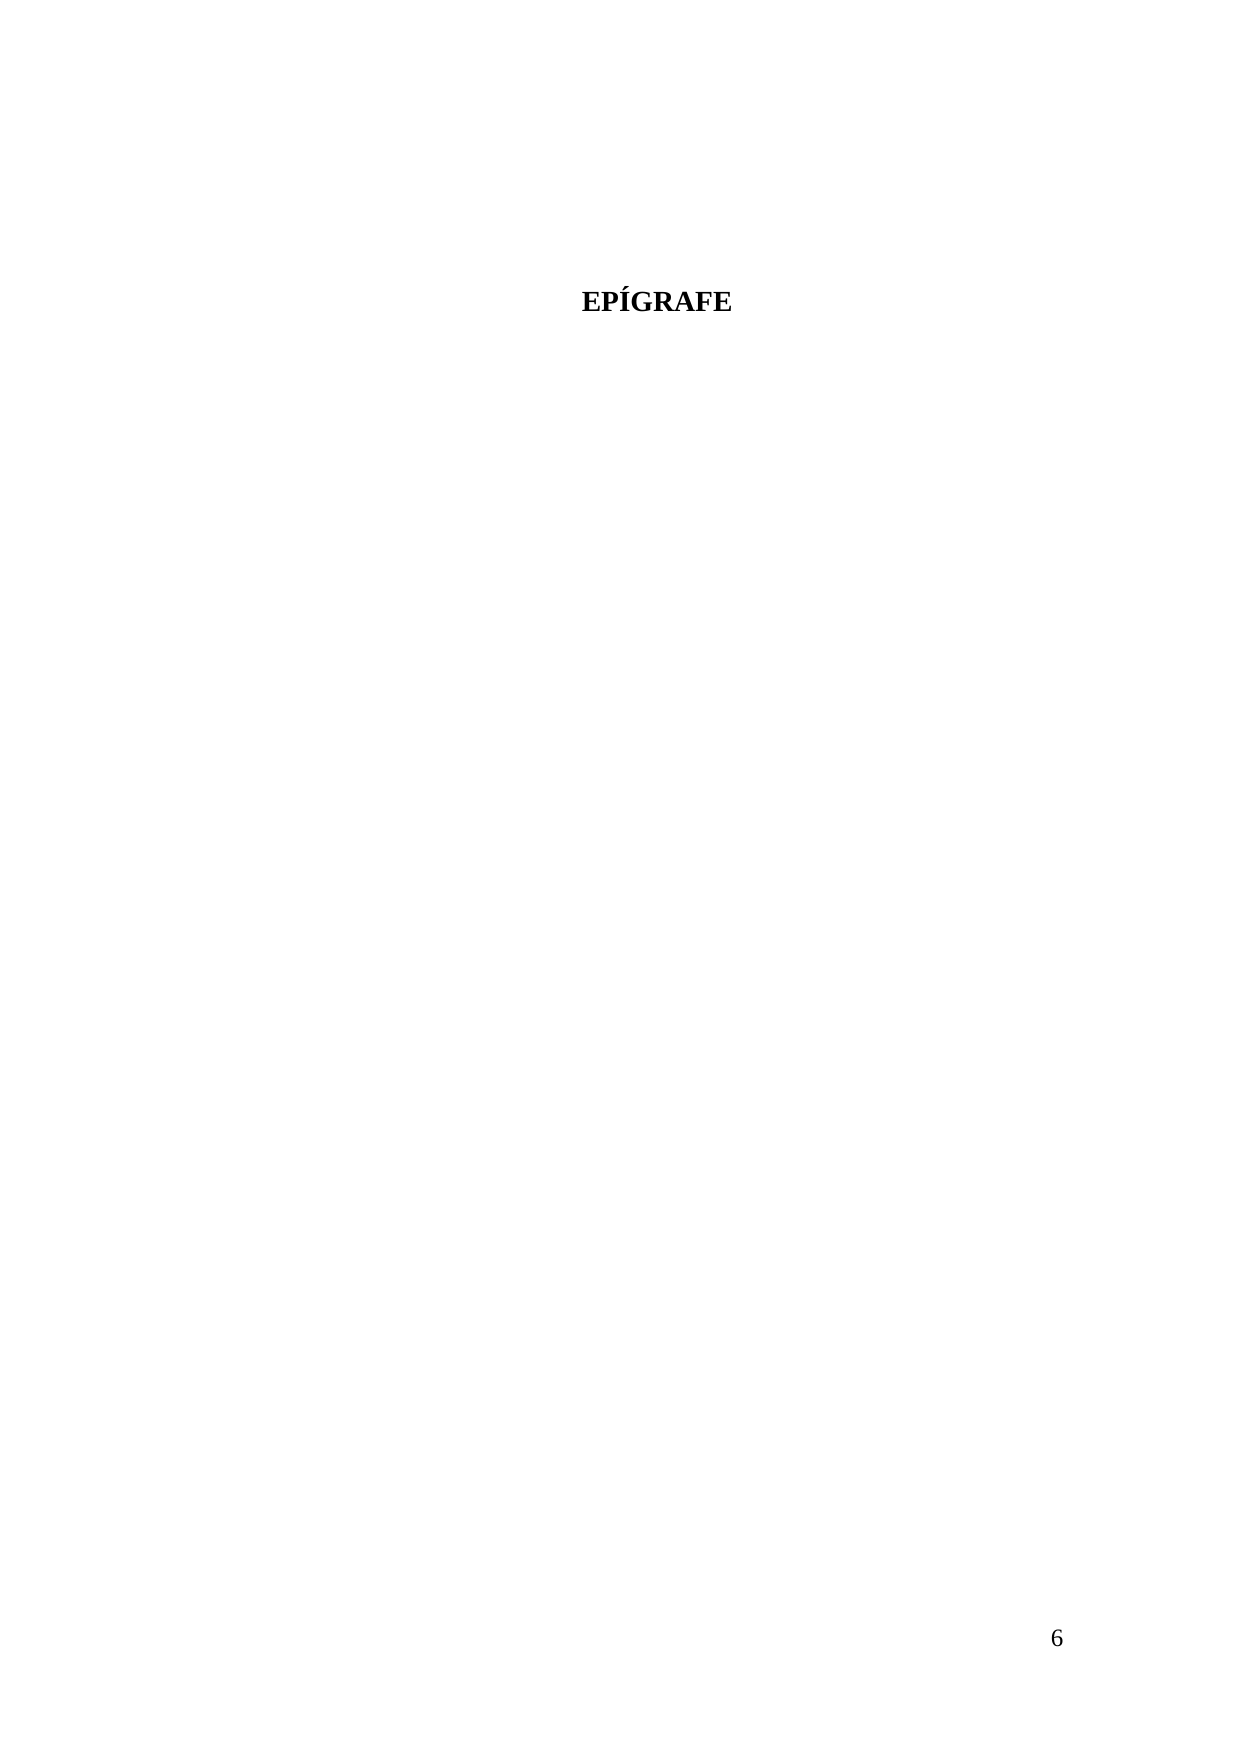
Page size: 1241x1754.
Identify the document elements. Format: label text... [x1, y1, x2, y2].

text EPÍGRAFE [177, 284, 1063, 318]
